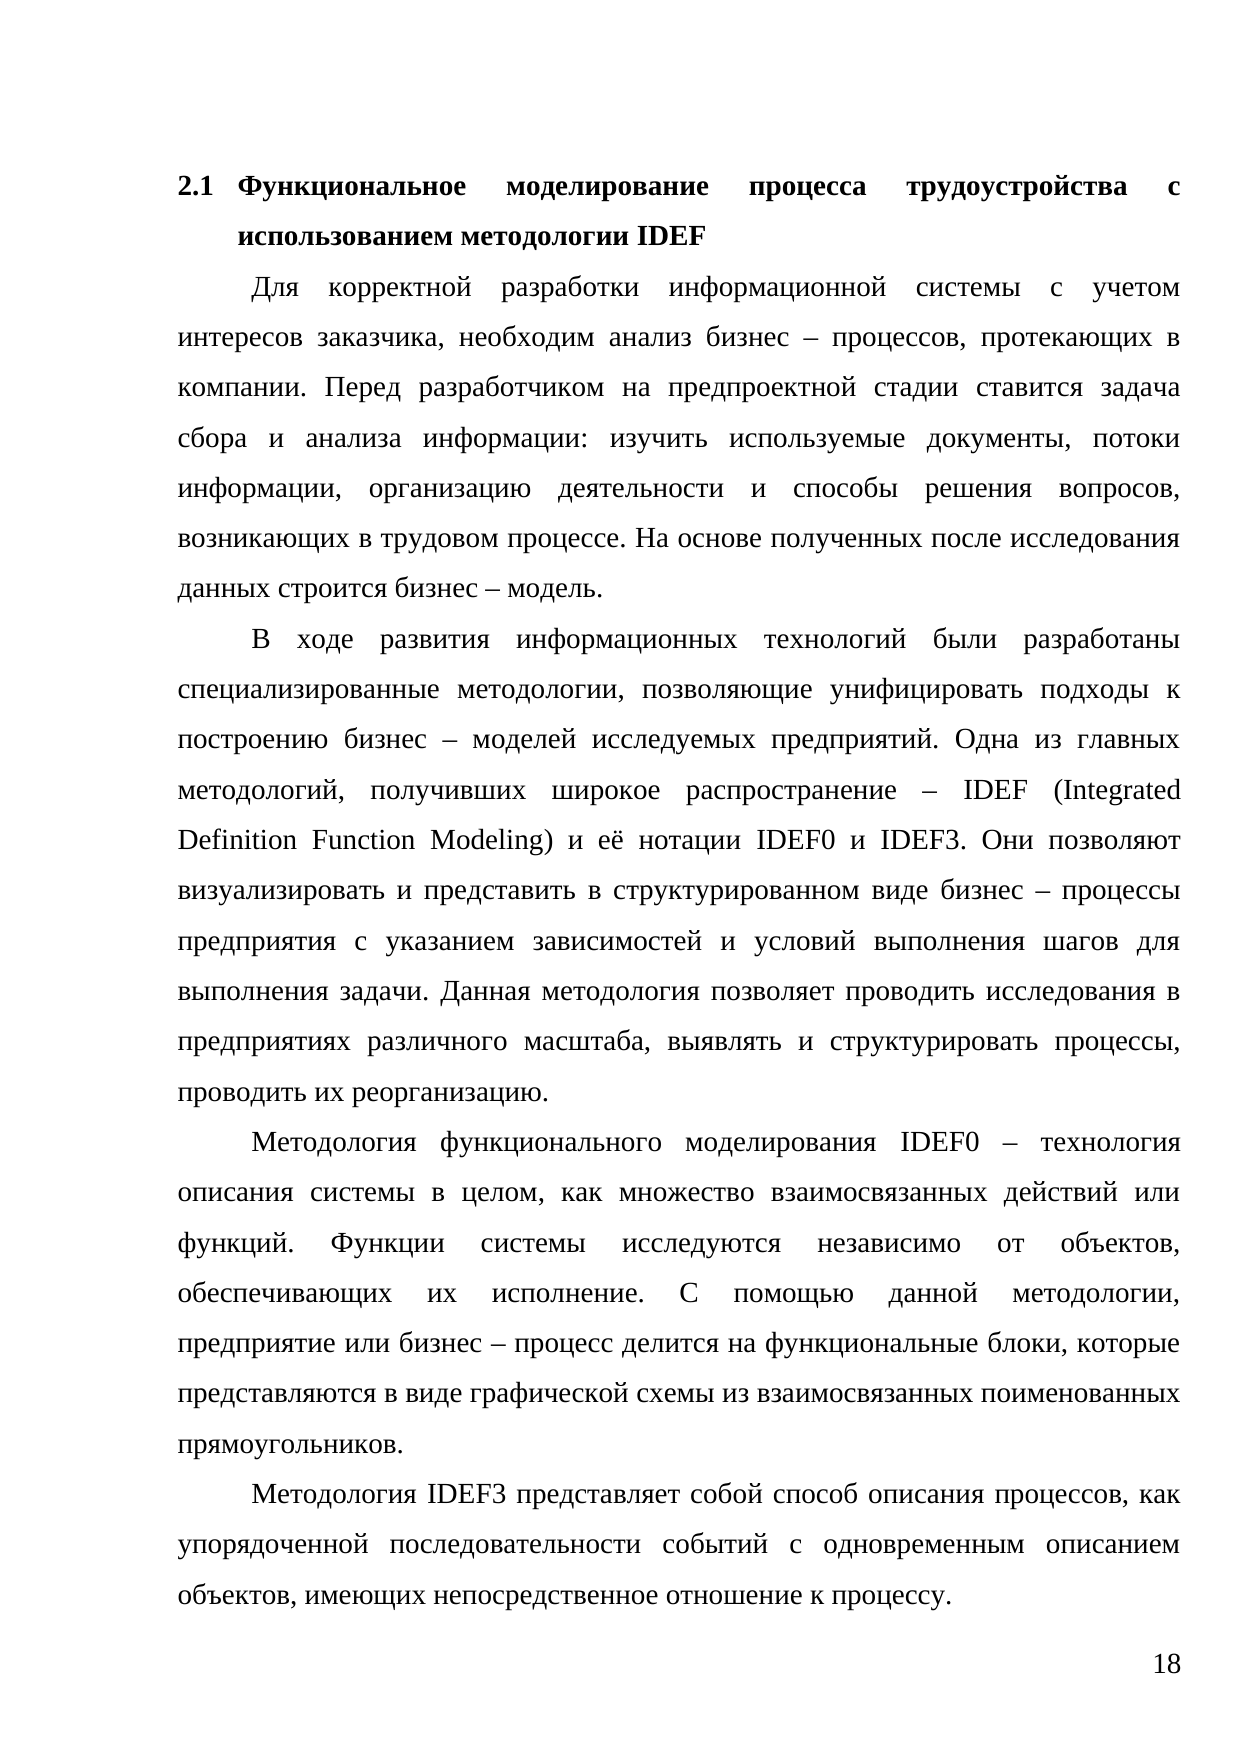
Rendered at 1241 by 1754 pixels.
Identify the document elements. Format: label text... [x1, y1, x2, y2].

text Методология функционального моделирования IDEF0 – технология описания системы в целом, как множество взаимосвязанных действий или функций. Функции системы исследуются независимо от объектов, обеспечивающих их исполнение. С помощью данной методологии, предприятие или бизнес – процесс делится на функциональные блоки, которые представляются в виде графической схемы из взаимосвязанных поименованных прямоугольников. [177, 1124, 1181, 1459]
text Для корректной разработки информационной системы с учетом интересов заказчика, необходим анализ бизнес – процессов, протекающих в компании. Перед разработчиком на предпроектной стадии ставится задача сбора и анализа информации: изучить используемые документы, потоки информации, организацию деятельности и способы решения вопросов, возникающих в трудовом процессе. На основе полученных после исследования данных строится бизнес – модель. [177, 269, 1181, 604]
text Методология IDEF3 представляет собой способ описания процессов, как упорядоченной последовательности событий с одновременным описанием объектов, имеющих непосредственное отношение к процессу. [177, 1476, 1181, 1610]
text В ходе развития информационных технологий были разработаны специализированные методологии, позволяющие унифицировать подходы к построению бизнес – моделей исследуемых предприятий. Одна из главных методологий, получивших широкое распространение – IDEF (Integrated Definition Function Modeling) и её нотации IDEF0 и IDEF3. Они позволяют визуализировать и представить в структурированном виде бизнес – процессы предприятия с указанием зависимостей и условий выполнения шагов для выполнения задачи. Данная методология позволяет проводить исследования в предприятиях различного масштаба, выявлять и структурировать процессы, проводить их реорганизацию. [177, 621, 1181, 1107]
subtitle Функциональное моделирование процесса трудоустройства с использованием методологии IDEF [177, 168, 1181, 252]
